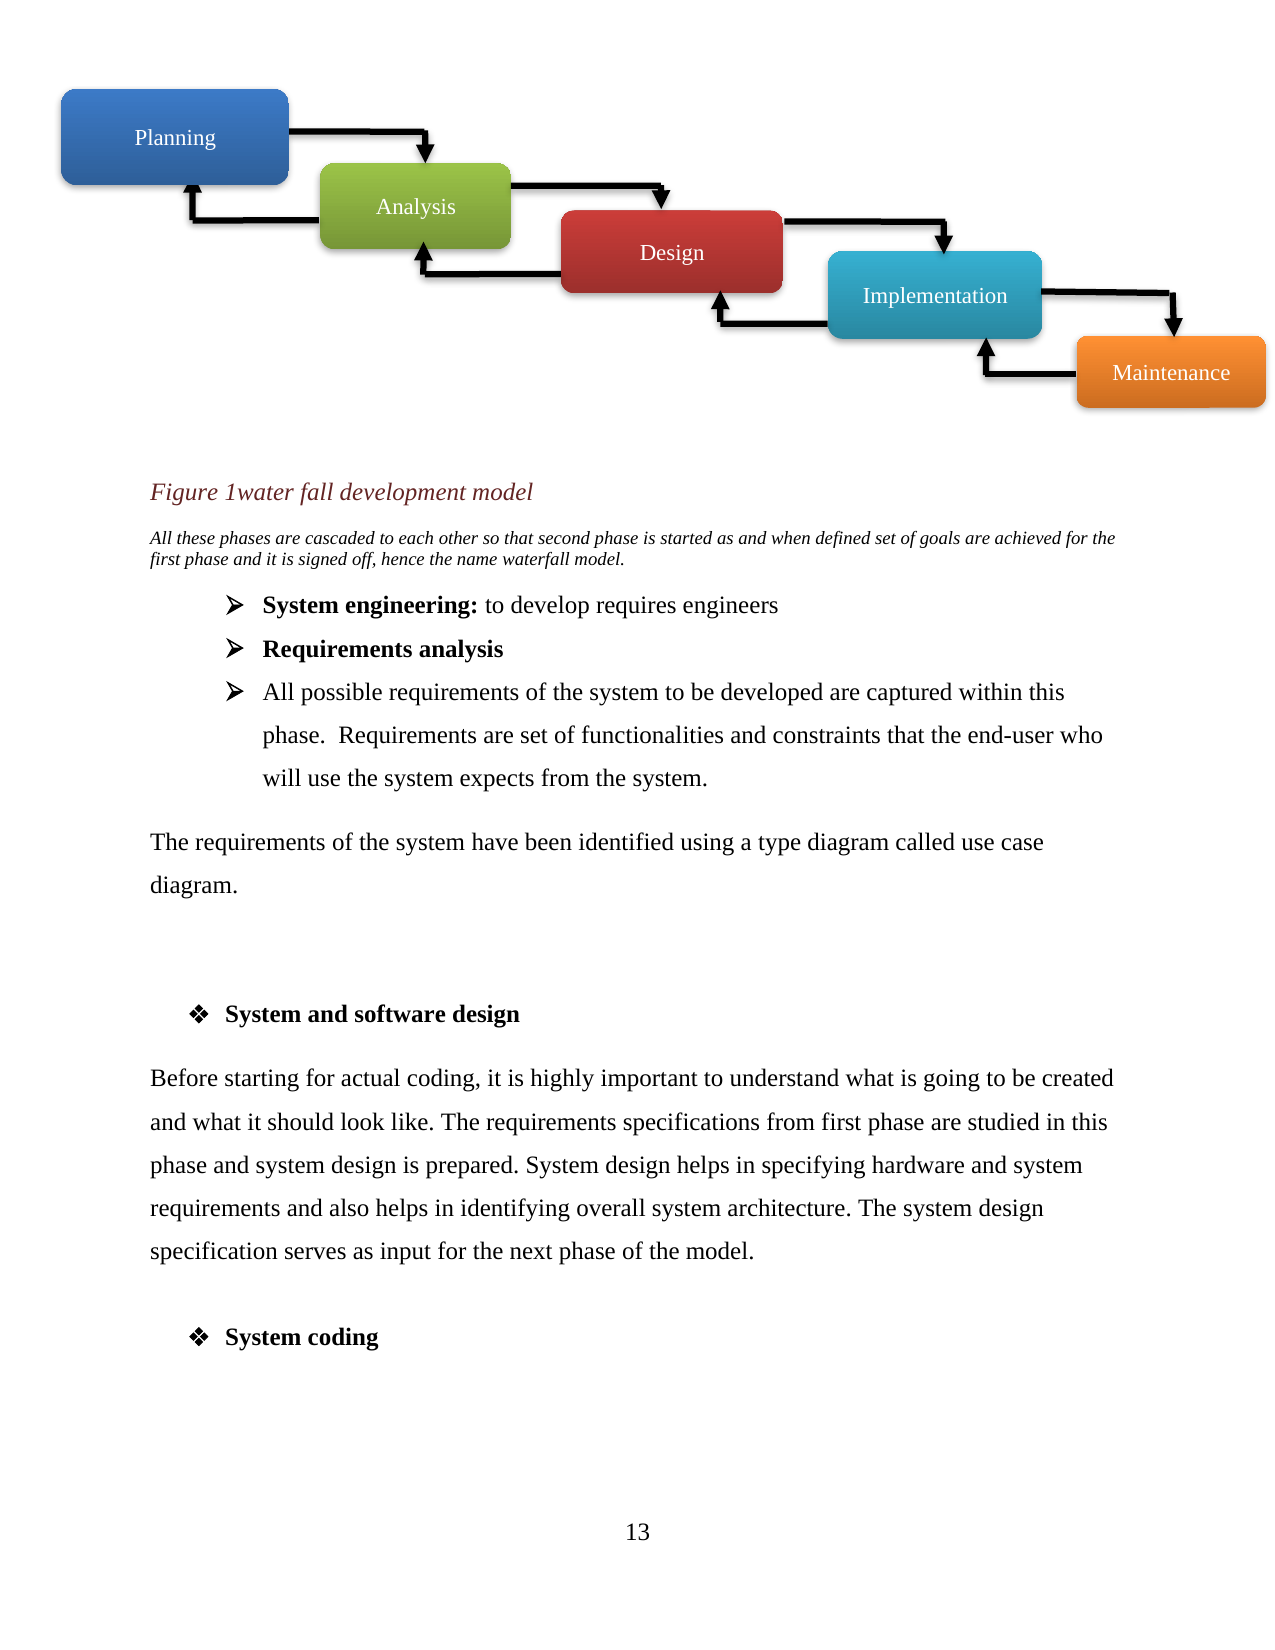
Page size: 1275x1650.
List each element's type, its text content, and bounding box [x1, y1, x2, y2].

list Requirements analysis [225, 634, 1125, 662]
list System coding [187, 1322, 1125, 1351]
text Before starting for actual coding, it is highly important to understand what is going to be created and what it should look like. The requirements specifications from first phase are studied in this phase and system design is prepared. System design helps in specifying hardware and system requirements and also helps in identifying overall system architecture. The system design specification serves as input for the next phase of the model. [150, 1063, 1125, 1265]
text All these phases are cascaded to each other so that second phase is started as and when defined set of goals are achieved for the first phase and it is signed off, hence the name waterfall model. [150, 527, 1125, 570]
list System engineering: to develop requires engineers [225, 591, 1125, 619]
list All possible requirements of the system to be developed are captured within this phase. Requirements are set of functionalities and constraints that the end-user who will use the system expects from the system. [225, 677, 1125, 792]
text Figure 1water fall development model [150, 477, 1125, 506]
text The requirements of the system have been identified using a type diagram called use case diagram. [150, 827, 1125, 899]
list System and software design [187, 999, 1125, 1028]
